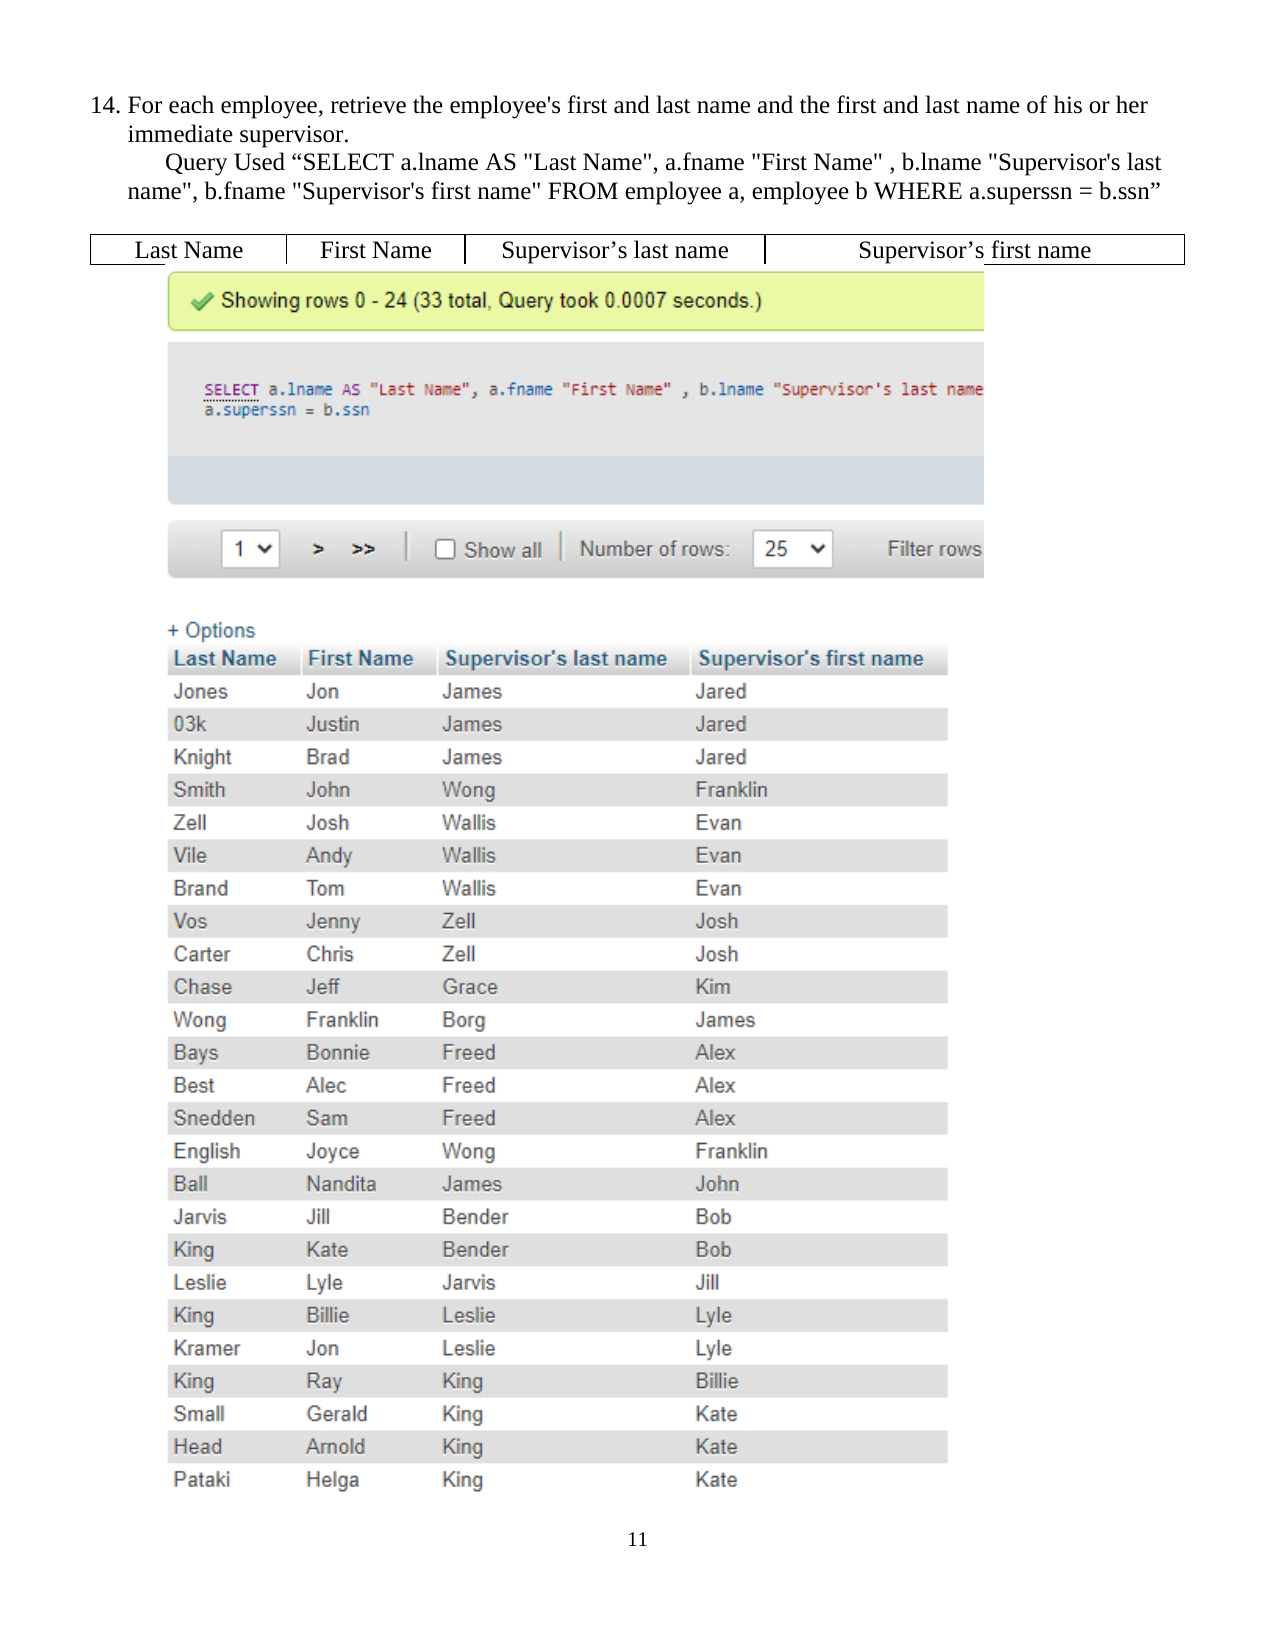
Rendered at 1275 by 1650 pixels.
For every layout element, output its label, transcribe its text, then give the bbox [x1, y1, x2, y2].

list For each employee, retrieve the employee's first and last name and the first and last name of his or her immediate supervisor. [90, 90, 1185, 147]
picture [165, 264, 984, 1523]
table_header First Name [287, 235, 464, 263]
list Query Used “SELECT a.lname AS "Last Name", a.fname "First Name" , b.lname "Supervisor's last name", b.fname "Supervisor's first name" FROM employee a, employee b WHERE a.superssn = b.ssn” [127, 147, 1185, 205]
table_header Supervisor’s last name [466, 235, 764, 263]
table_header Supervisor’s first name [766, 235, 1184, 263]
table_header Last Name [91, 235, 286, 263]
